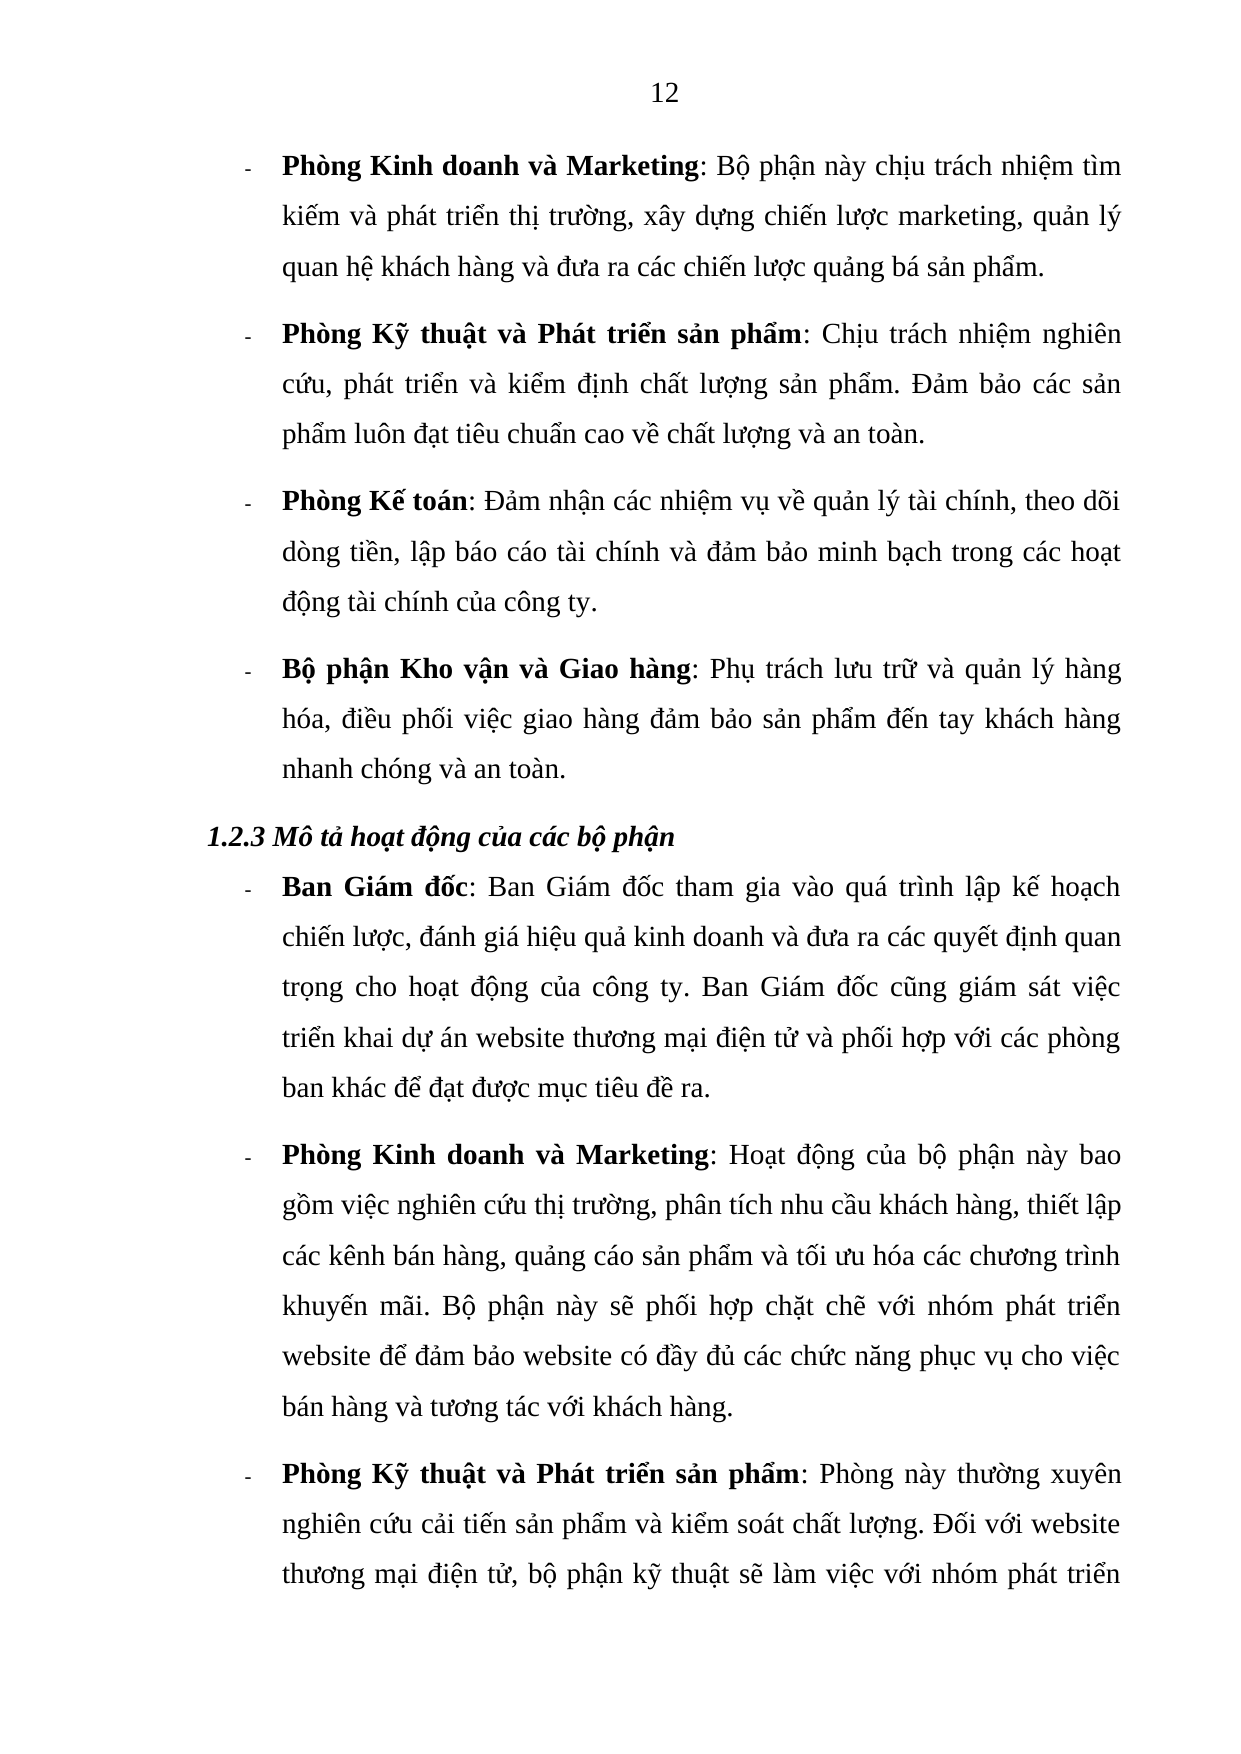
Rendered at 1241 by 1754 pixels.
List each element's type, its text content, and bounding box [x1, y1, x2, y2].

list Ban Giám đốc: Ban Giám đốc tham gia vào quá trình lập kế hoạch chiến lược, đánh giá hiệu quả kinh doanh và đưa ra các quyết định quan trọng cho hoạt động của công ty. Ban Giám đốc cũng giám sát việc triển khai dự án website thương mại điện tử và phối hợp với các phòng ban khác để đạt được mục tiêu đề ra. [244, 869, 1122, 1104]
list Bộ phận Kho vận và Giao hàng: Phụ trách lưu trữ và quản lý hàng hóa, điều phối việc giao hàng đảm bảo sản phẩm đến tay khách hàng nhanh chóng và an toàn. [244, 651, 1122, 785]
list Phòng Kinh doanh và Marketing: Hoạt động của bộ phận này bao gồm việc nghiên cứu thị trường, phân tích nhu cầu khách hàng, thiết lập các kênh bán hàng, quảng cáo sản phẩm và tối ưu hóa các chương trình khuyến mãi. Bộ phận này sẽ phối hợp chặt chẽ với nhóm phát triển website để đảm bảo website có đầy đủ các chức năng phục vụ cho việc bán hàng và tương tác với khách hàng. [244, 1137, 1122, 1422]
list Phòng Kinh doanh và Marketing: Bộ phận này chịu trách nhiệm tìm kiếm và phát triển thị trường, xây dựng chiến lược marketing, quản lý quan hệ khách hàng và đưa ra các chiến lược quảng bá sản phẩm. [244, 148, 1122, 282]
text 1.2.3 Mô tả hoạt động của các bộ phận [207, 819, 1122, 852]
list Phòng Kỹ thuật và Phát triển sản phẩm: Chịu trách nhiệm nghiên cứu, phát triển và kiểm định chất lượng sản phẩm. Đảm bảo các sản phẩm luôn đạt tiêu chuẩn cao về chất lượng và an toàn. [244, 316, 1122, 450]
list Phòng Kế toán: Đảm nhận các nhiệm vụ về quản lý tài chính, theo dõi dòng tiền, lập báo cáo tài chính và đảm bảo minh bạch trong các hoạt động tài chính của công ty. [244, 483, 1122, 618]
